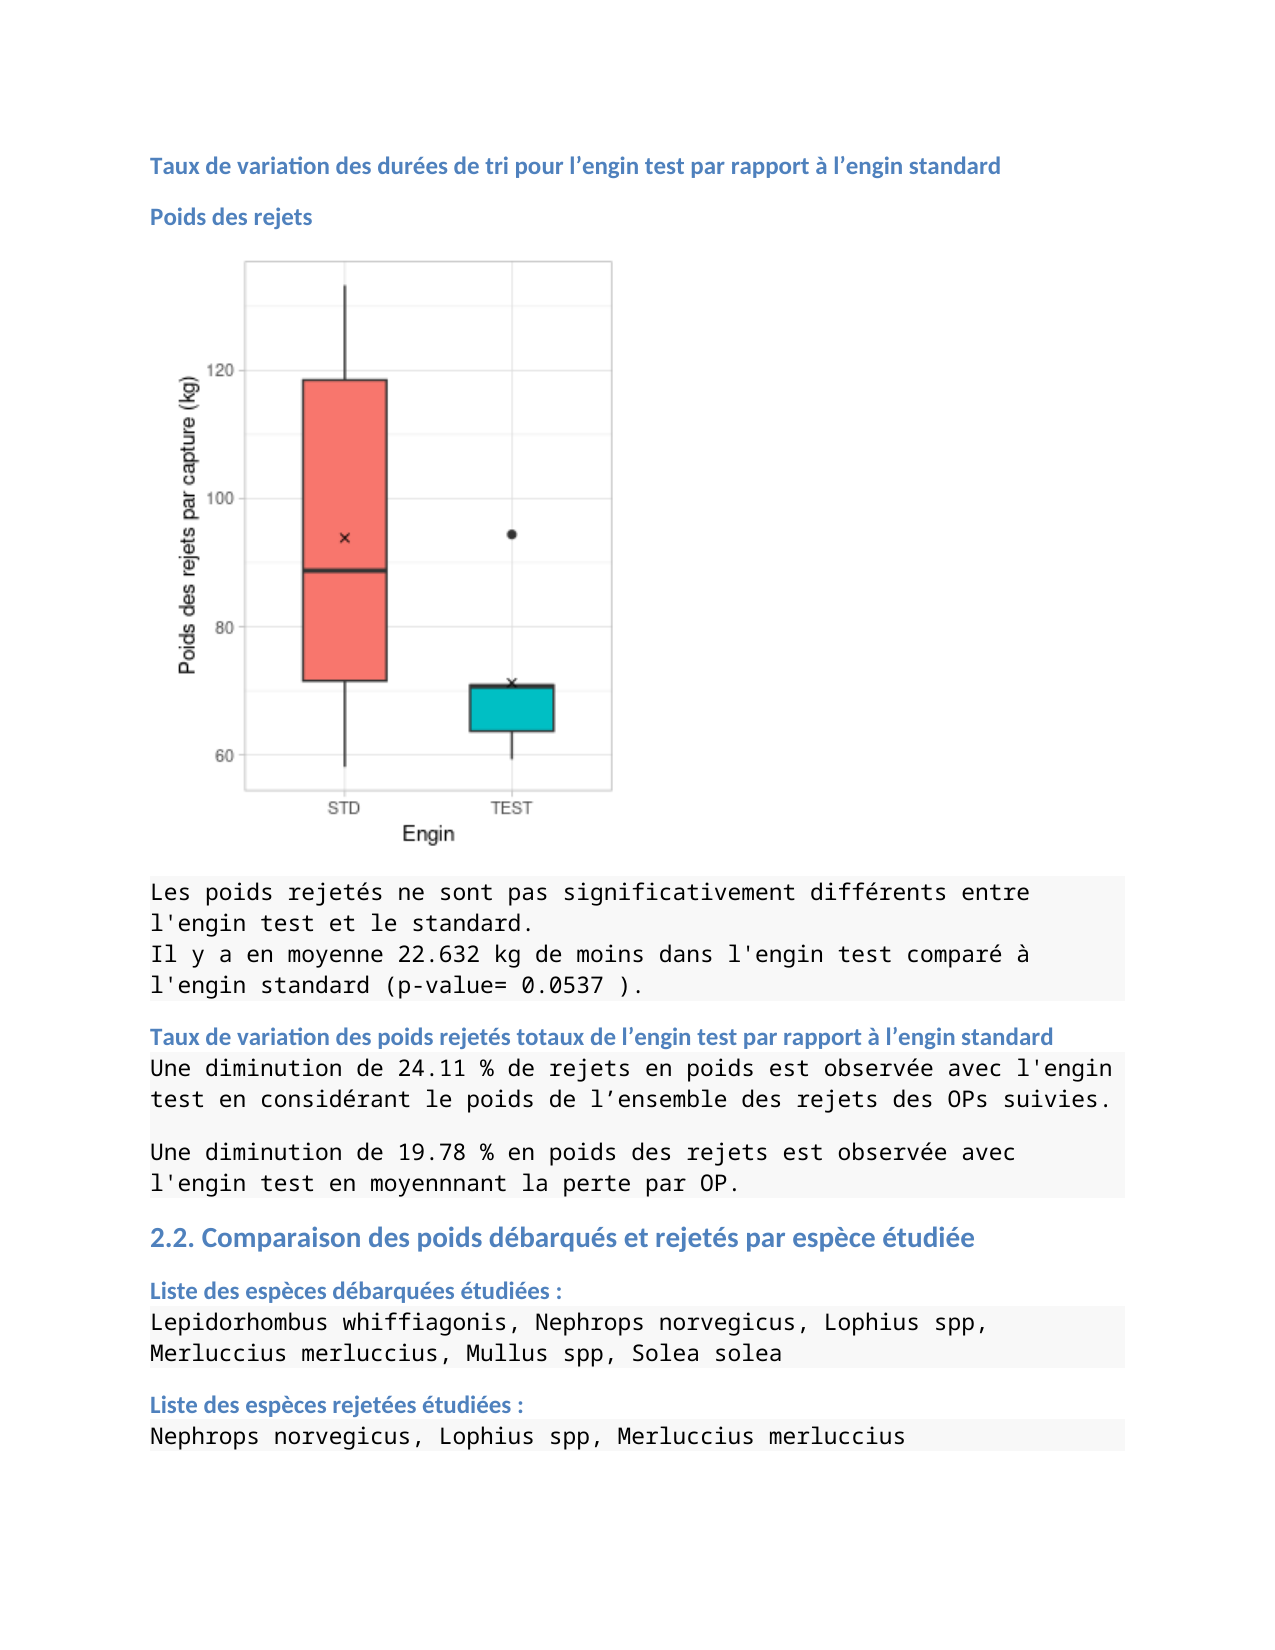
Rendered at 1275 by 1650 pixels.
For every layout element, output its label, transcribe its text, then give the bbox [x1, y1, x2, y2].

text Une diminution de 19.78 % en poids des rejets est observée avec l'engin test en moyennnant la perte par OP. [150, 1135, 1125, 1198]
subtitle Taux de variation des poids rejetés totaux de l’engin test par rapport à l’engin standard [150, 1022, 1125, 1052]
subtitle 2.2. Comparaison des poids débarqués et rejetés par espèce étudiée [150, 1219, 1125, 1254]
text Lepidorhombus whiffiagonis, Nephrops norvegicus, Lophius spp, Merluccius merluccius, Mullus spp, Solea solea [150, 1306, 1125, 1368]
picture [168, 250, 624, 857]
subtitle Liste des espèces rejetées étudiées : [150, 1389, 1125, 1419]
text Une diminution de 24.11 % de rejets en poids est observée avec l'engin test en considérant le poids de l’ensemble des rejets des OPs suivies. [150, 1052, 1125, 1114]
text Nephrops norvegicus, Lophius spp, Merluccius merluccius [150, 1419, 1125, 1451]
subtitle Liste des espèces débarquées étudiées : [150, 1275, 1125, 1306]
subtitle Poids des rejets [150, 201, 1125, 232]
subtitle Taux de variation des durées de tri pour l’engin test par rapport à l’engin standard [150, 150, 1125, 181]
text Les poids rejetés ne sont pas significativement différents entre l'engin test et le standard. Il y a en moyenne 22.632 kg de moins dans l'engin test comparé à l'engin standard (p-value= 0.0537 ). [150, 876, 1125, 1001]
